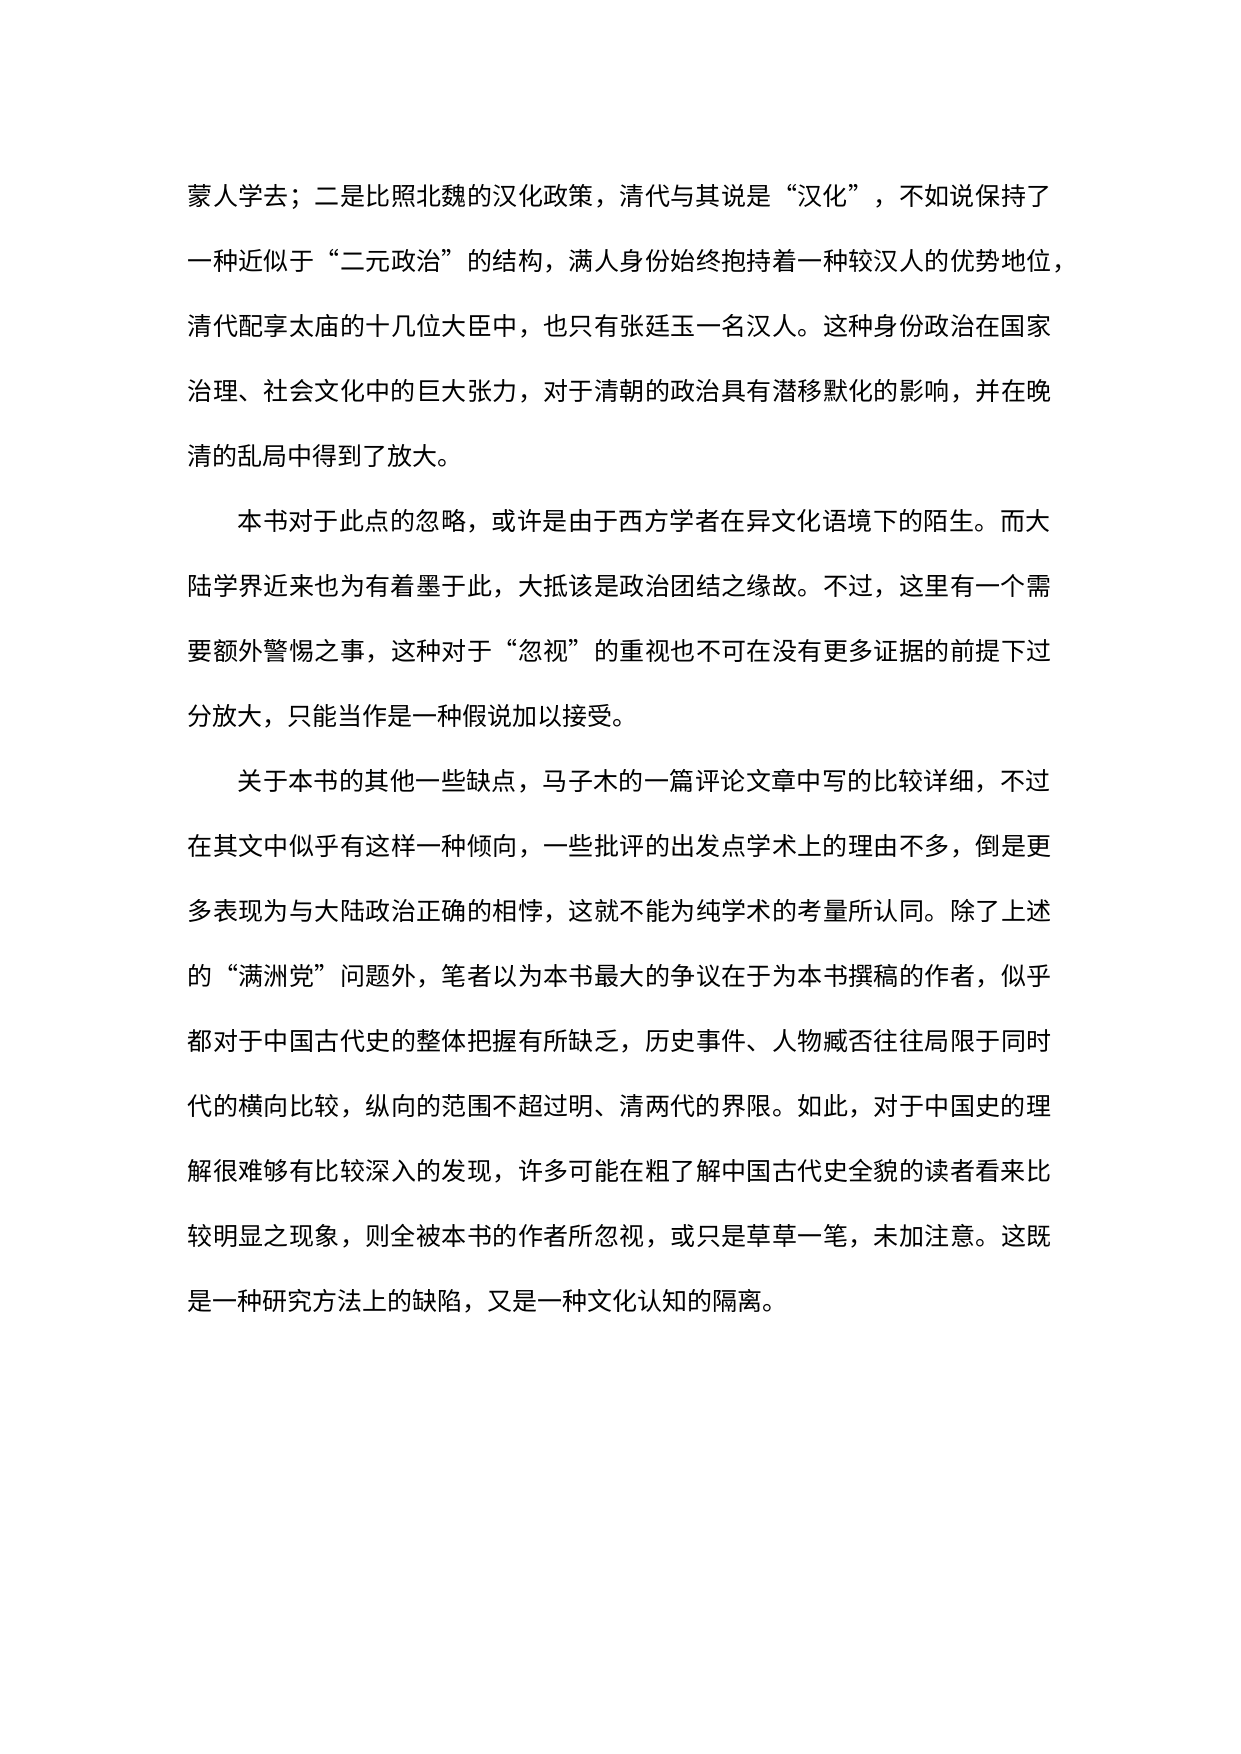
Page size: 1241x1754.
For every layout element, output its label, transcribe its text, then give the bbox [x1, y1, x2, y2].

text 本书对于此点的忽略，或许是由于西方学者在异文化语境下的陌生。而大陆学界近来也为有着墨于此，大抵该是政治团结之缘故。不过，这里有一个需要额外警惕之事，这种对于“忽视”的重视也不可在没有更多证据的前提下过分放大，只能当作是一种假说加以接受。 [187, 487, 1053, 747]
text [187, 162, 1053, 487]
text 关于本书的其他一些缺点，马子木的一篇评论文章中写的比较详细，不过在其文中似乎有这样一种倾向，一些批评的出发点学术上的理由不多，倒是更多表现为与大陆政治正确的相悖，这就不能为纯学术的考量所认同。除了上述的“满洲党”问题外，笔者以为本书最大的争议在于为本书撰稿的作者，似乎都对于中国古代史的整体把握有所缺乏，历史事件、人物臧否往往局限于同时代的横向比较，纵向的范围不超过明、清两代的界限。如此，对于中国史的理解很难够有比较深入的发现，许多可能在粗了解中国古代史全貌的读者看来比较明显之现象，则全被本书的作者所忽视，或只是草草一笔，未加注意。这既是一种研究方法上的缺陷，又是一种文化认知的隔离。 [187, 747, 1053, 1332]
